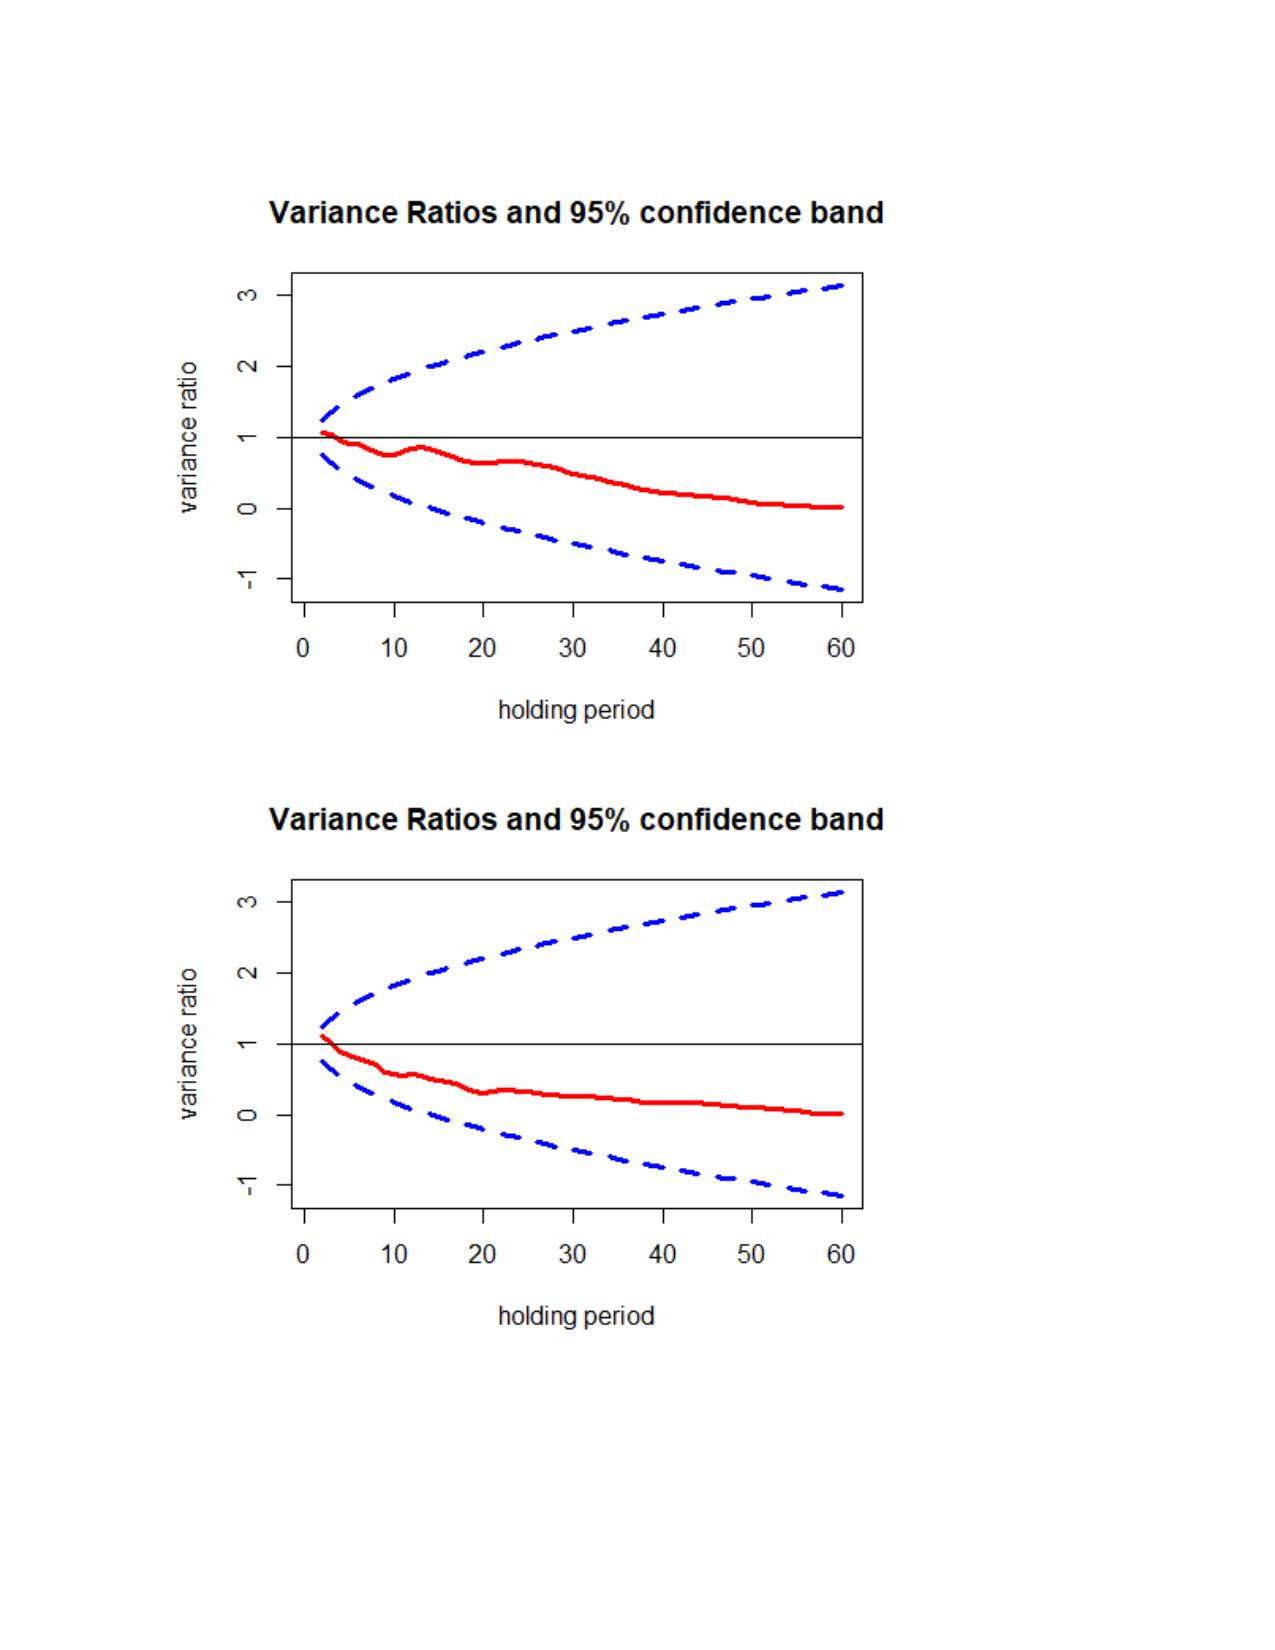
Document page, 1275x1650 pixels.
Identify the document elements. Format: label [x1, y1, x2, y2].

picture [168, 150, 927, 1363]
